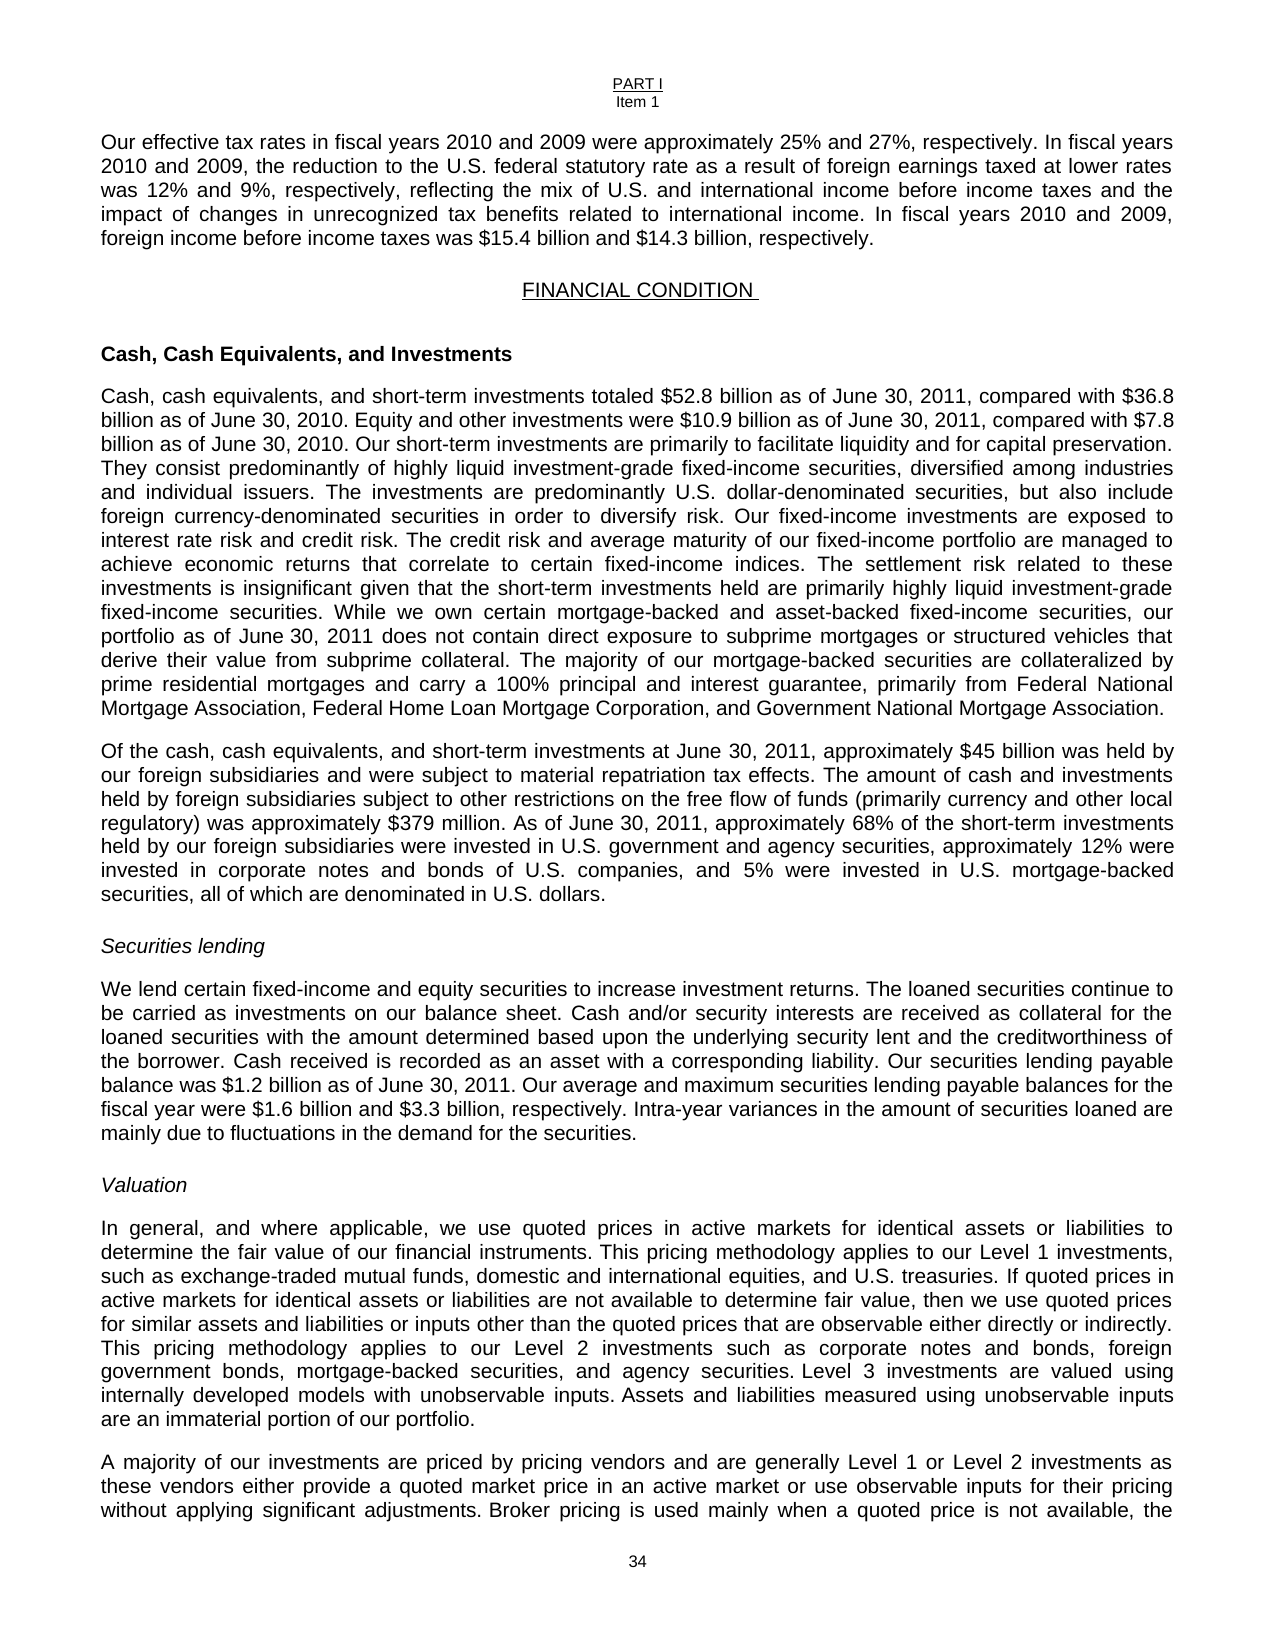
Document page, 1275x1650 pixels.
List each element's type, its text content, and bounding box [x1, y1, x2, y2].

text Valuation [101, 1173, 1174, 1197]
text Securities lending [101, 934, 1174, 958]
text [101, 1450, 1174, 1522]
text Cash, cash equivalents, and short-term investments totaled $52.8 billion as of June 30, 2011, compared with $36.8 billion as of June 30, 2010. Equity and other investments were $10.9 billion as of June 30, 2011, compared with $7.8 billion as of June 30, 2010. Our short-term investments are primarily to facilitate liquidity and for capital preservation. They consist predominantly of highly liquid investment-grade fixed-income securities, diversified among industries and individual issuers. The investments are predominantly U.S. dollar-denominated securities, but also include foreign currency-denominated securities in order to diversify risk. Our fixed-income investments are exposed to interest rate risk and credit risk. The credit risk and average maturity of our fixed-income portfolio are managed to achieve economic returns that correlate to certain fixed-income indices. The settlement risk related to these investments is insignificant given that the short-term investments held are primarily highly liquid investment-grade fixed-income securities. While we own certain mortgage-backed and asset-backed fixed-income securities, our portfolio as of June 30, 2011 does not contain direct exposure to subprime mortgages or structured vehicles that derive their value from subprime collateral. The majority of our mortgage-backed securities are collateralized by prime residential mortgages and carry a 100% principal and interest guarantee, primarily from Federal National Mortgage Association, Federal Home Loan Mortgage Corporation, and Government National Mortgage Association. [101, 384, 1174, 720]
text Cash, Cash Equivalents, and Investments [101, 342, 1174, 366]
text We lend certain fixed-income and equity securities to increase investment returns. The loaned securities continue to be carried as investments on our balance sheet. Cash and/or security interests are received as collateral for the loaned securities with the amount determined based upon the underlying security lent and the creditworthiness of the borrower. Cash received is recorded as an asset with a corresponding liability. Our securities lending payable balance was $1.2 billion as of June 30, 2011. Our average and maximum securities lending payable balances for the fiscal year were $1.6 billion and $3.3 billion, respectively. Intra-year variances in the amount of securities loaned are mainly due to fluctuations in the demand for the securities. [101, 977, 1174, 1145]
text FINANCIAL CONDITION [101, 278, 1174, 302]
text In general, and where applicable, we use quoted prices in active markets for identical assets or liabilities to determine the fair value of our financial instruments. This pricing methodology applies to our Level 1 investments, such as exchange-traded mutual funds, domestic and international equities, and U.S. treasuries. If quoted prices in active markets for identical assets or liabilities are not available to determine fair value, then we use quoted prices for similar assets and liabilities or inputs other than the quoted prices that are observable either directly or indirectly. This pricing methodology applies to our Level 2 investments such as corporate notes and bonds, foreign government bonds, mortgage-backed securities, and agency securities. Level 3 investments are valued using internally developed models with unobservable inputs. Assets and liabilities measured using unobservable inputs are an immaterial portion of our portfolio. [101, 1216, 1174, 1431]
text Of the cash, cash equivalents, and short-term investments at June 30, 2011, approximately $45 billion was held by our foreign subsidiaries and were subject to material repatriation tax effects. The amount of cash and investments held by foreign subsidiaries subject to other restrictions on the free flow of funds (primarily currency and other local regulatory) was approximately $379 million. As of June 30, 2011, approximately 68% of the short-term investments held by our foreign subsidiaries were invested in U.S. government and agency securities, approximately 12% were invested in corporate notes and bonds of U.S. companies, and 5% were invested in U.S. mortgage-backed securities, all of which are denominated in U.S. dollars. [101, 738, 1174, 906]
text Our effective tax rates in fiscal years 2010 and 2009 were approximately 25% and 27%, respectively. In fiscal years 2010 and 2009, the reduction to the U.S. federal statutory rate as a result of foreign earnings taxed at lower rates was 12% and 9%, respectively, reflecting the mix of U.S. and international income before income taxes and the impact of changes in unrecognized tax benefits related to international income. In fiscal years 2010 and 2009, foreign income before income taxes was $15.4 billion and $14.3 billion, respectively. [101, 130, 1174, 249]
